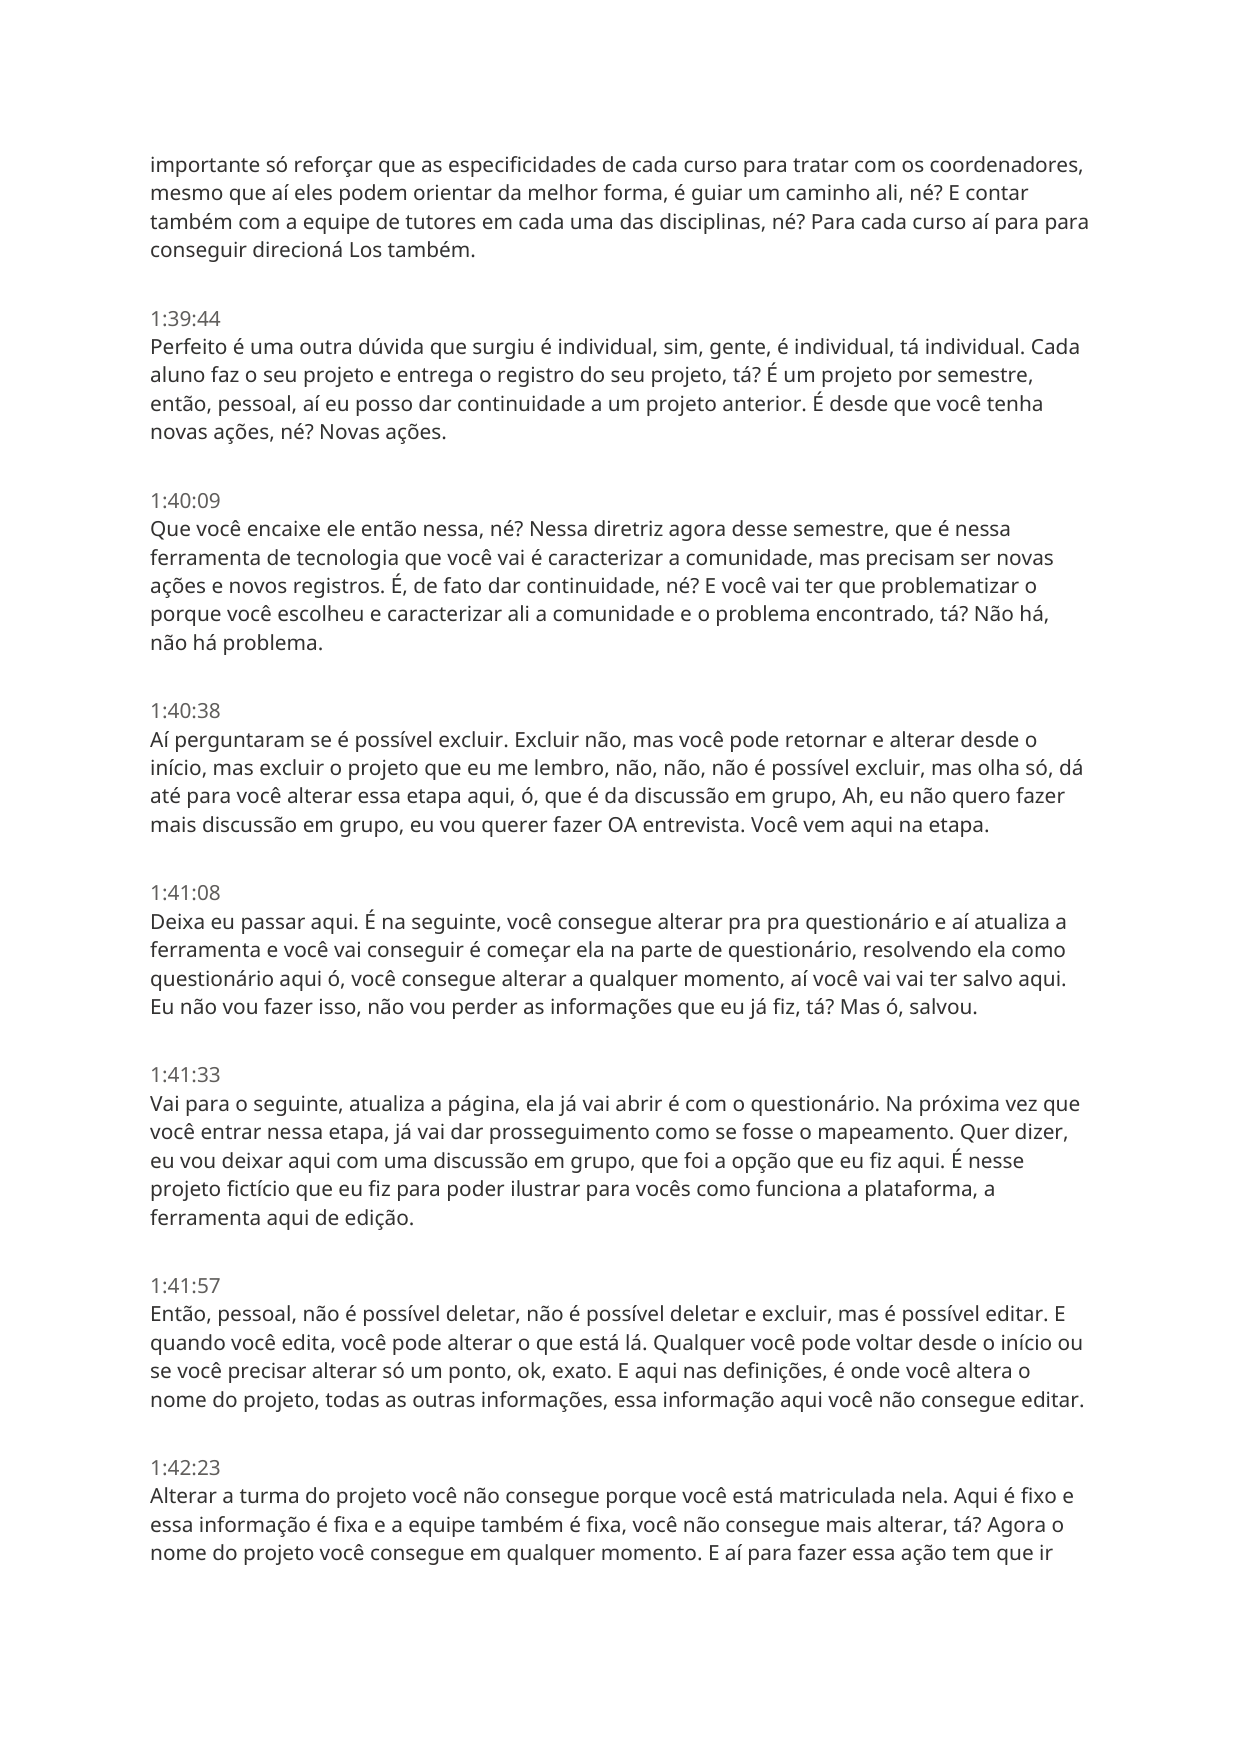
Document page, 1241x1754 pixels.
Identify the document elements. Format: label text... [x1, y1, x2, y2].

text 1:41:33 Vai para o seguinte, atualiza a página, ela já vai abrir é com o questionário. Na próxima vez que você entrar nessa etapa, já vai dar prosseguimento como se fosse o mapeamento. Quer dizer, eu vou deixar aqui com uma discussão em grupo, que foi a opção que eu fiz aqui. É nesse projeto fictício que eu fiz para poder ilustrar para vocês como funciona a plataforma, a ferramenta aqui de edição. [150, 1032, 1090, 1231]
text 1:40:38 Aí perguntaram se é possível excluir. Excluir não, mas você pode retornar e alterar desde o início, mas excluir o projeto que eu me lembro, não, não, não é possível excluir, mas olha só, dá até para você alterar essa etapa aqui, ó, que é da discussão em grupo, Ah, eu não quero fazer mais discussão em grupo, eu vou querer fazer OA entrevista. Você vem aqui na etapa. [150, 668, 1090, 838]
text 1:41:57 Então, pessoal, não é possível deletar, não é possível deletar e excluir, mas é possível editar. E quando você edita, você pode alterar o que está lá. Qualquer você pode voltar desde o início ou se você precisar alterar só um ponto, ok, exato. E aqui nas definições, é onde você altera o nome do projeto, todas as outras informações, essa informação aqui você não consegue editar. [150, 1242, 1090, 1413]
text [150, 150, 1090, 264]
text 1:40:09 Que você encaixe ele então nessa, né? Nessa diretriz agora desse semestre, que é nessa ferramenta de tecnologia que você vai é caracterizar a comunidade, mas precisam ser novas ações e novos registros. É, de fato dar continuidade, né? E você vai ter que problematizar o porque você escolheu e caracterizar ali a comunidade e o problema encontrado, tá? Não há, não há problema. [150, 457, 1090, 656]
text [150, 1424, 1090, 1567]
text 1:41:08 Deixa eu passar aqui. É na seguinte, você consegue alterar pra pra questionário e aí atualiza a ferramenta e você vai conseguir é começar ela na parte de questionário, resolvendo ela como questionário aqui ó, você consegue alterar a qualquer momento, aí você vai vai ter salvo aqui. Eu não vou fazer isso, não vou perder as informações que eu já fiz, tá? Mas ó, salvou. [150, 850, 1090, 1021]
text 1:39:44 Perfeito é uma outra dúvida que surgiu é individual, sim, gente, é individual, tá individual. Cada aluno faz o seu projeto e entrega o registro do seu projeto, tá? É um projeto por semestre, então, pessoal, aí eu posso dar continuidade a um projeto anterior. É desde que você tenha novas ações, né? Novas ações. [150, 275, 1090, 446]
